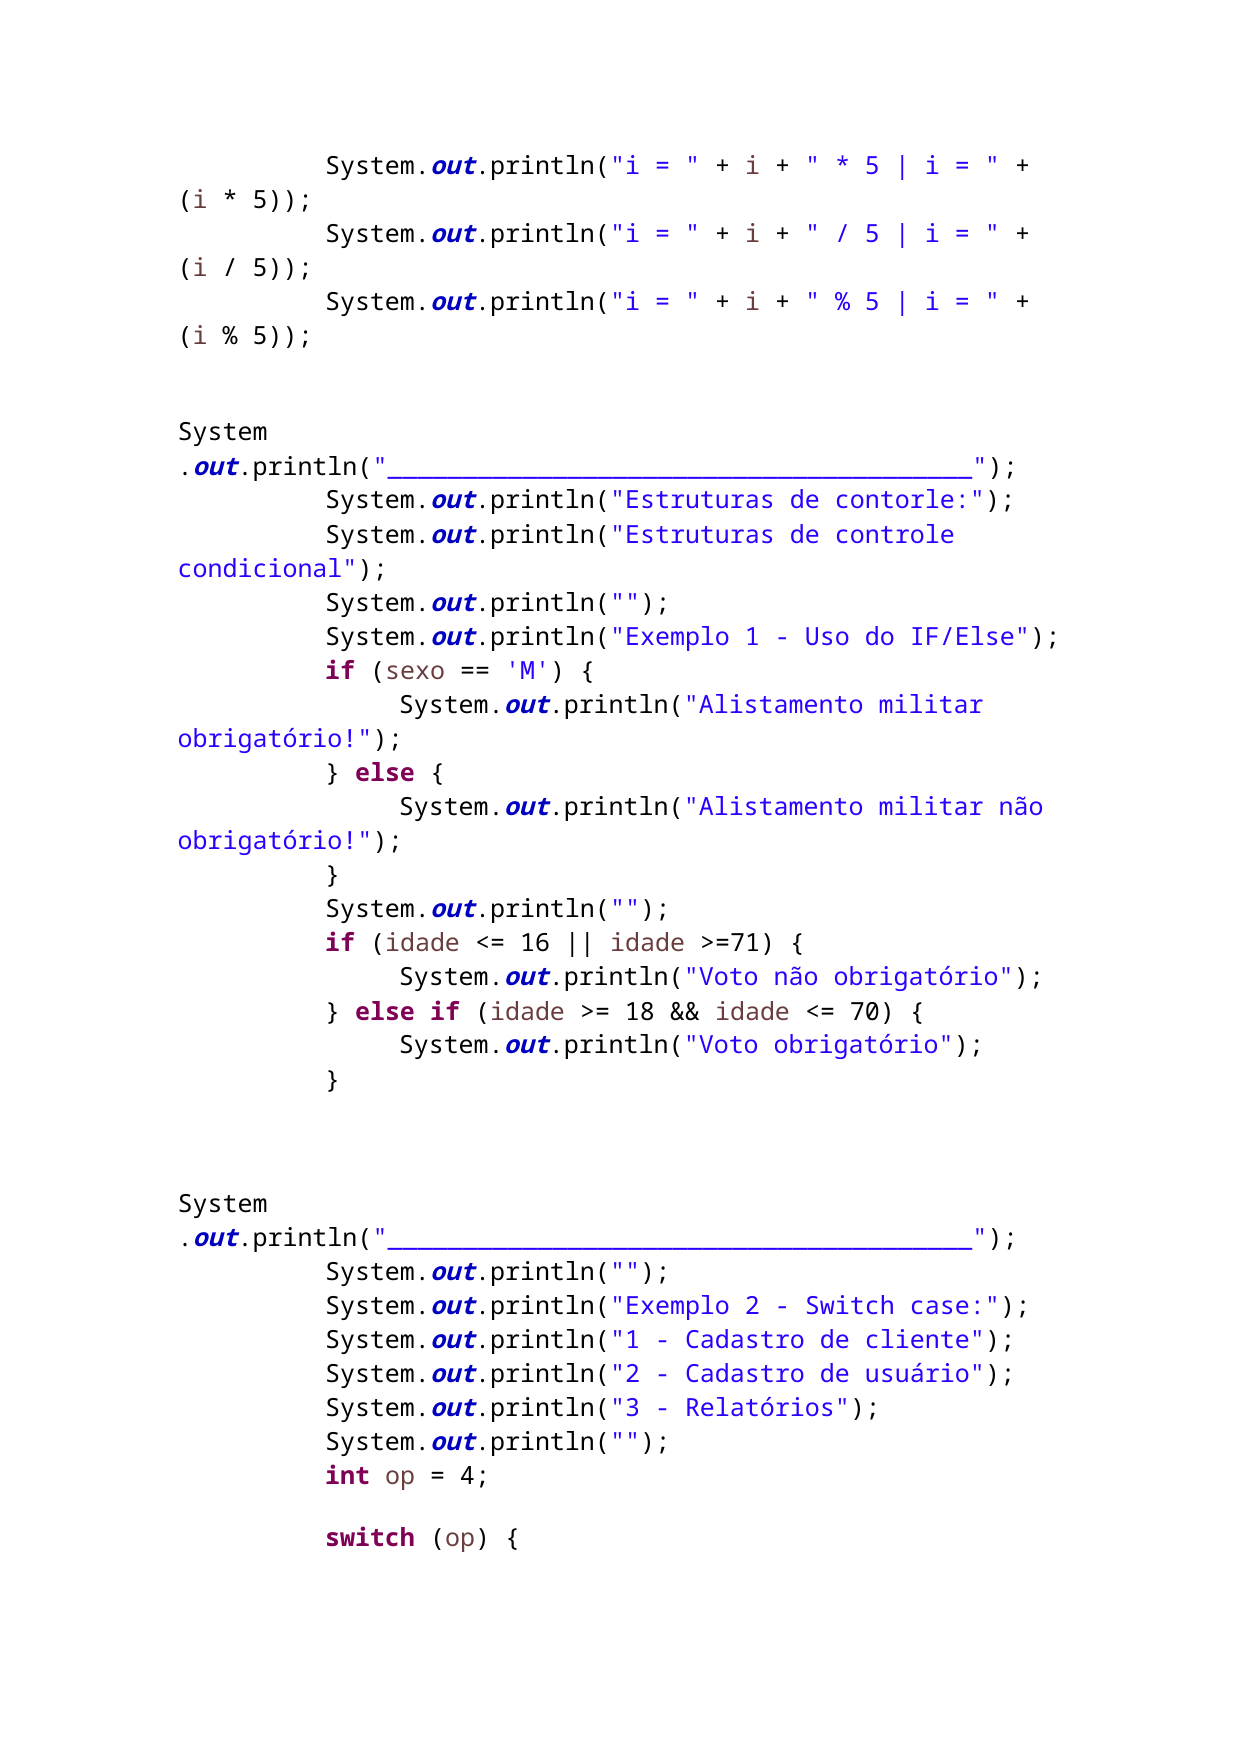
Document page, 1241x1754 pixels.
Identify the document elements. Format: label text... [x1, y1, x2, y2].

text switch (op) { [177, 1520, 1063, 1554]
text System.out.println("Alistamento militar não obrigatório!"); [177, 789, 1063, 857]
text System.out.println("1 - Cadastro de cliente"); [177, 1322, 1063, 1356]
text if (sexo == 'M') { [177, 652, 1063, 687]
text } [177, 1061, 1063, 1095]
text System.out.println("3 - Relatórios"); [177, 1390, 1063, 1424]
text System.out.println(""); [177, 584, 1063, 618]
text System.out.println("i = " + i + " / 5 | i = " + (i / 5)); [177, 216, 1063, 284]
text System.out.println("i = " + i + " * 5 | i = " + (i * 5)); [177, 148, 1063, 216]
text System.out.println("_______________________________________"); [177, 352, 1063, 482]
text System.out.println("Voto obrigatório"); [177, 1027, 1063, 1061]
text System.out.println(""); [177, 891, 1063, 925]
text } [177, 857, 1063, 891]
text System.out.println(""); [177, 1424, 1063, 1458]
text System.out.println("Estruturas de controle condicional"); [177, 516, 1063, 584]
text System.out.println("_______________________________________"); [177, 1123, 1063, 1253]
text System.out.println("Estruturas de contorle:"); [177, 482, 1063, 516]
text } else { [177, 755, 1063, 789]
text System.out.println("Exemplo 2 - Switch case:"); [177, 1288, 1063, 1322]
text } else if (idade >= 18 && idade <= 70) { [177, 993, 1063, 1027]
text System.out.println(""); [177, 1253, 1063, 1288]
text System.out.println("i = " + i + " % 5 | i = " + (i % 5)); [177, 284, 1063, 352]
text if (idade <= 16 || idade >=71) { [177, 925, 1063, 959]
text System.out.println("Voto não obrigatório"); [177, 959, 1063, 993]
text int op = 4; [177, 1458, 1063, 1492]
text System.out.println("2 - Cadastro de usuário"); [177, 1356, 1063, 1390]
text System.out.println("Alistamento militar obrigatório!"); [177, 687, 1063, 755]
text System.out.println("Exemplo 1 - Uso do IF/Else"); [177, 618, 1063, 652]
